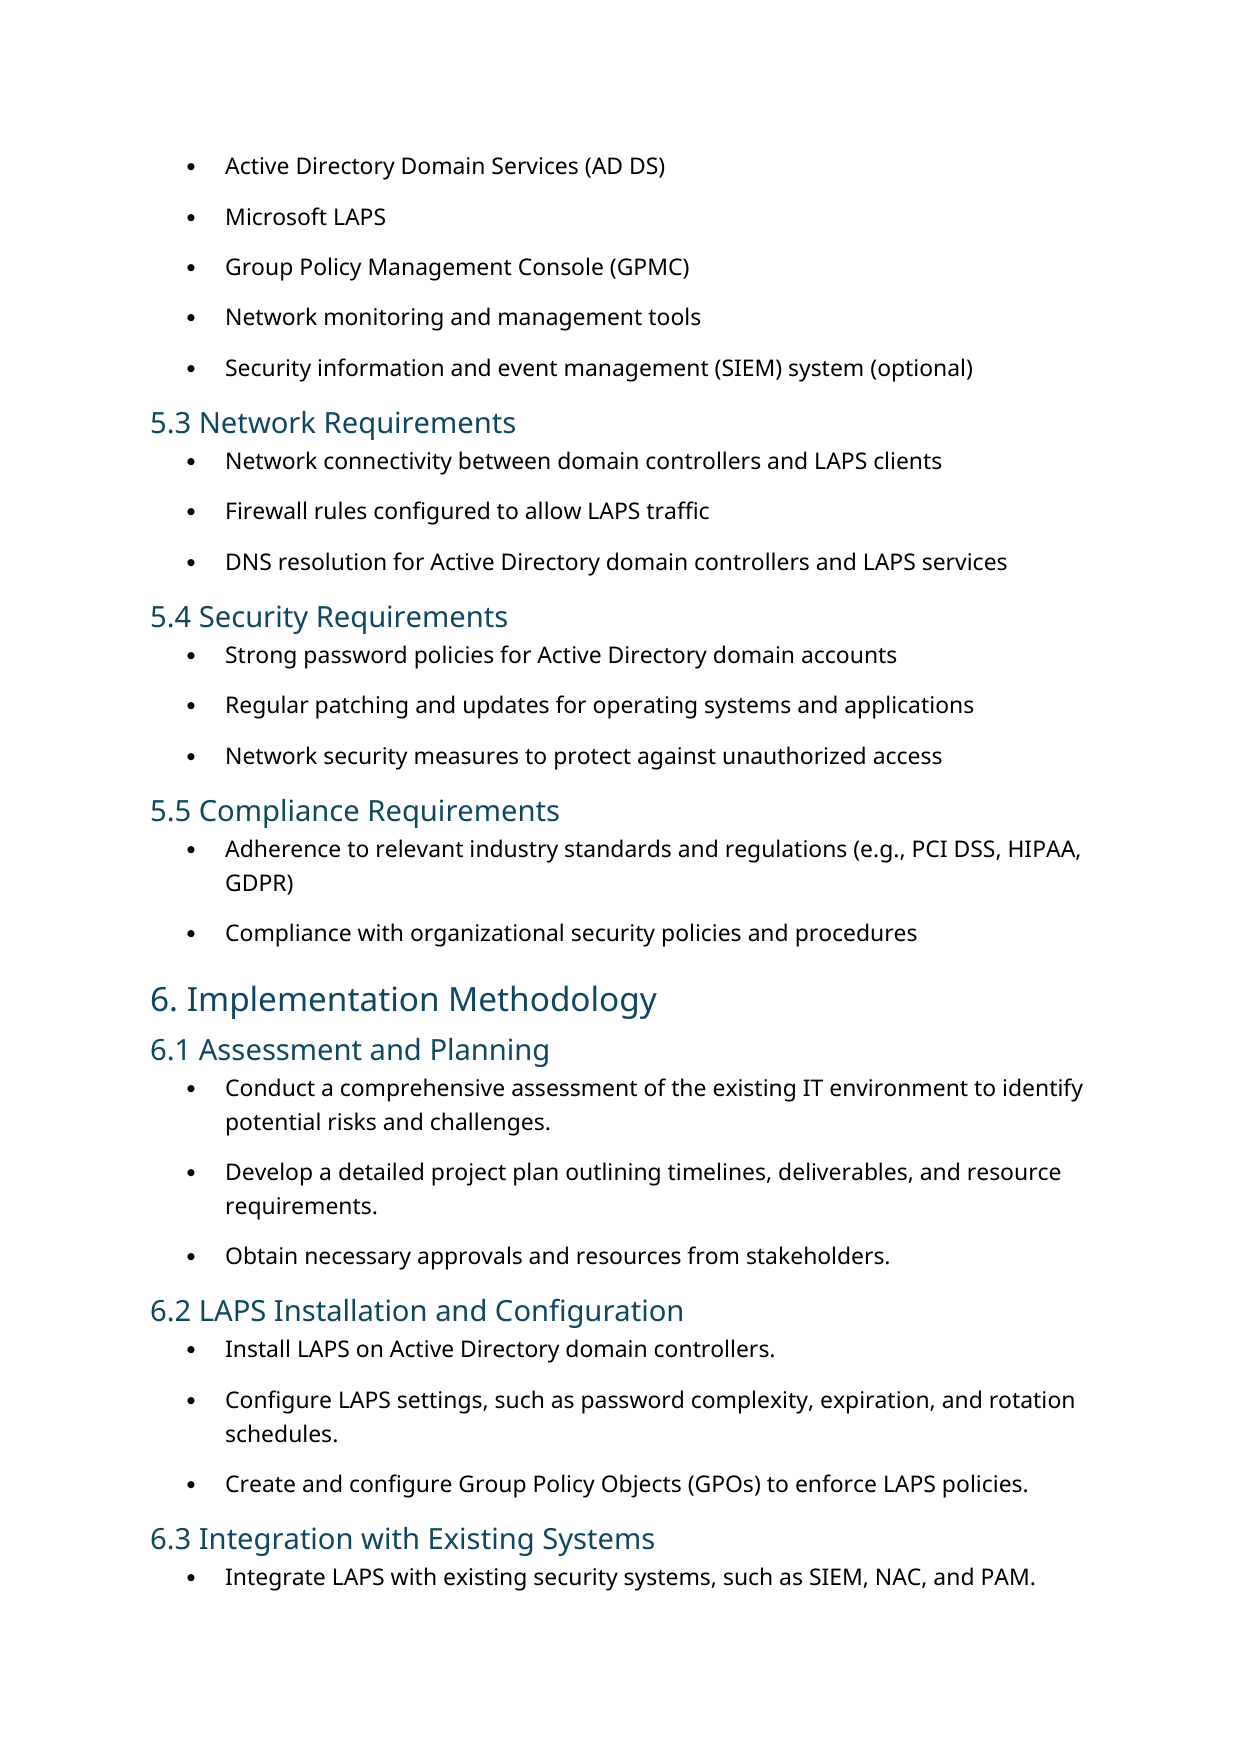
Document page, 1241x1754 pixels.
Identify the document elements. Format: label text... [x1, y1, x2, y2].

list Group Policy Management Console (GPMC) [187, 251, 1090, 282]
list Microsoft LAPS [187, 200, 1090, 232]
list Integrate LAPS with existing security systems, such as SIEM, NAC, and PAM. [187, 1561, 1090, 1592]
list DNS resolution for Active Directory domain controllers and LAPS services [187, 546, 1090, 577]
list Configure LAPS settings, such as password complexity, expiration, and rotation schedules. [187, 1384, 1090, 1449]
list Compliance with organizational security policies and procedures [187, 917, 1090, 948]
subtitle 5.5 Compliance Requirements [150, 790, 1090, 830]
list Active Directory Domain Services (AD DS) [187, 150, 1090, 181]
subtitle 6.1 Assessment and Planning [150, 1029, 1090, 1069]
list Conduct a comprehensive assessment of the existing IT environment to identify potential risks and challenges. [187, 1072, 1090, 1137]
subtitle 5.3 Network Requirements [150, 402, 1090, 442]
list Obtain necessary approvals and resources from stakeholders. [187, 1240, 1090, 1271]
list Network connectivity between domain controllers and LAPS clients [187, 445, 1090, 476]
list Develop a detailed project plan outlining timelines, deliverables, and resource requirements. [187, 1156, 1090, 1221]
subtitle 6. Implementation Methodology [150, 976, 1090, 1021]
subtitle 6.3 Integration with Existing Systems [150, 1518, 1090, 1558]
list Adherence to relevant industry standards and regulations (e.g., PCI DSS, HIPAA, GDPR) [187, 833, 1090, 898]
list Regular patching and updates for operating systems and applications [187, 689, 1090, 721]
list Network monitoring and management tools [187, 301, 1090, 332]
list Firewall rules configured to allow LAPS traffic [187, 495, 1090, 527]
list Create and configure Group Policy Objects (GPOs) to enforce LAPS policies. [187, 1468, 1090, 1499]
subtitle 6.2 LAPS Installation and Configuration [150, 1291, 1090, 1330]
list Network security measures to protect against unauthorized access [187, 740, 1090, 771]
list Security information and event management (SIEM) system (optional) [187, 352, 1090, 383]
list Install LAPS on Active Directory domain controllers. [187, 1333, 1090, 1365]
subtitle 5.4 Security Requirements [150, 596, 1090, 636]
list Strong password policies for Active Directory domain accounts [187, 639, 1090, 670]
